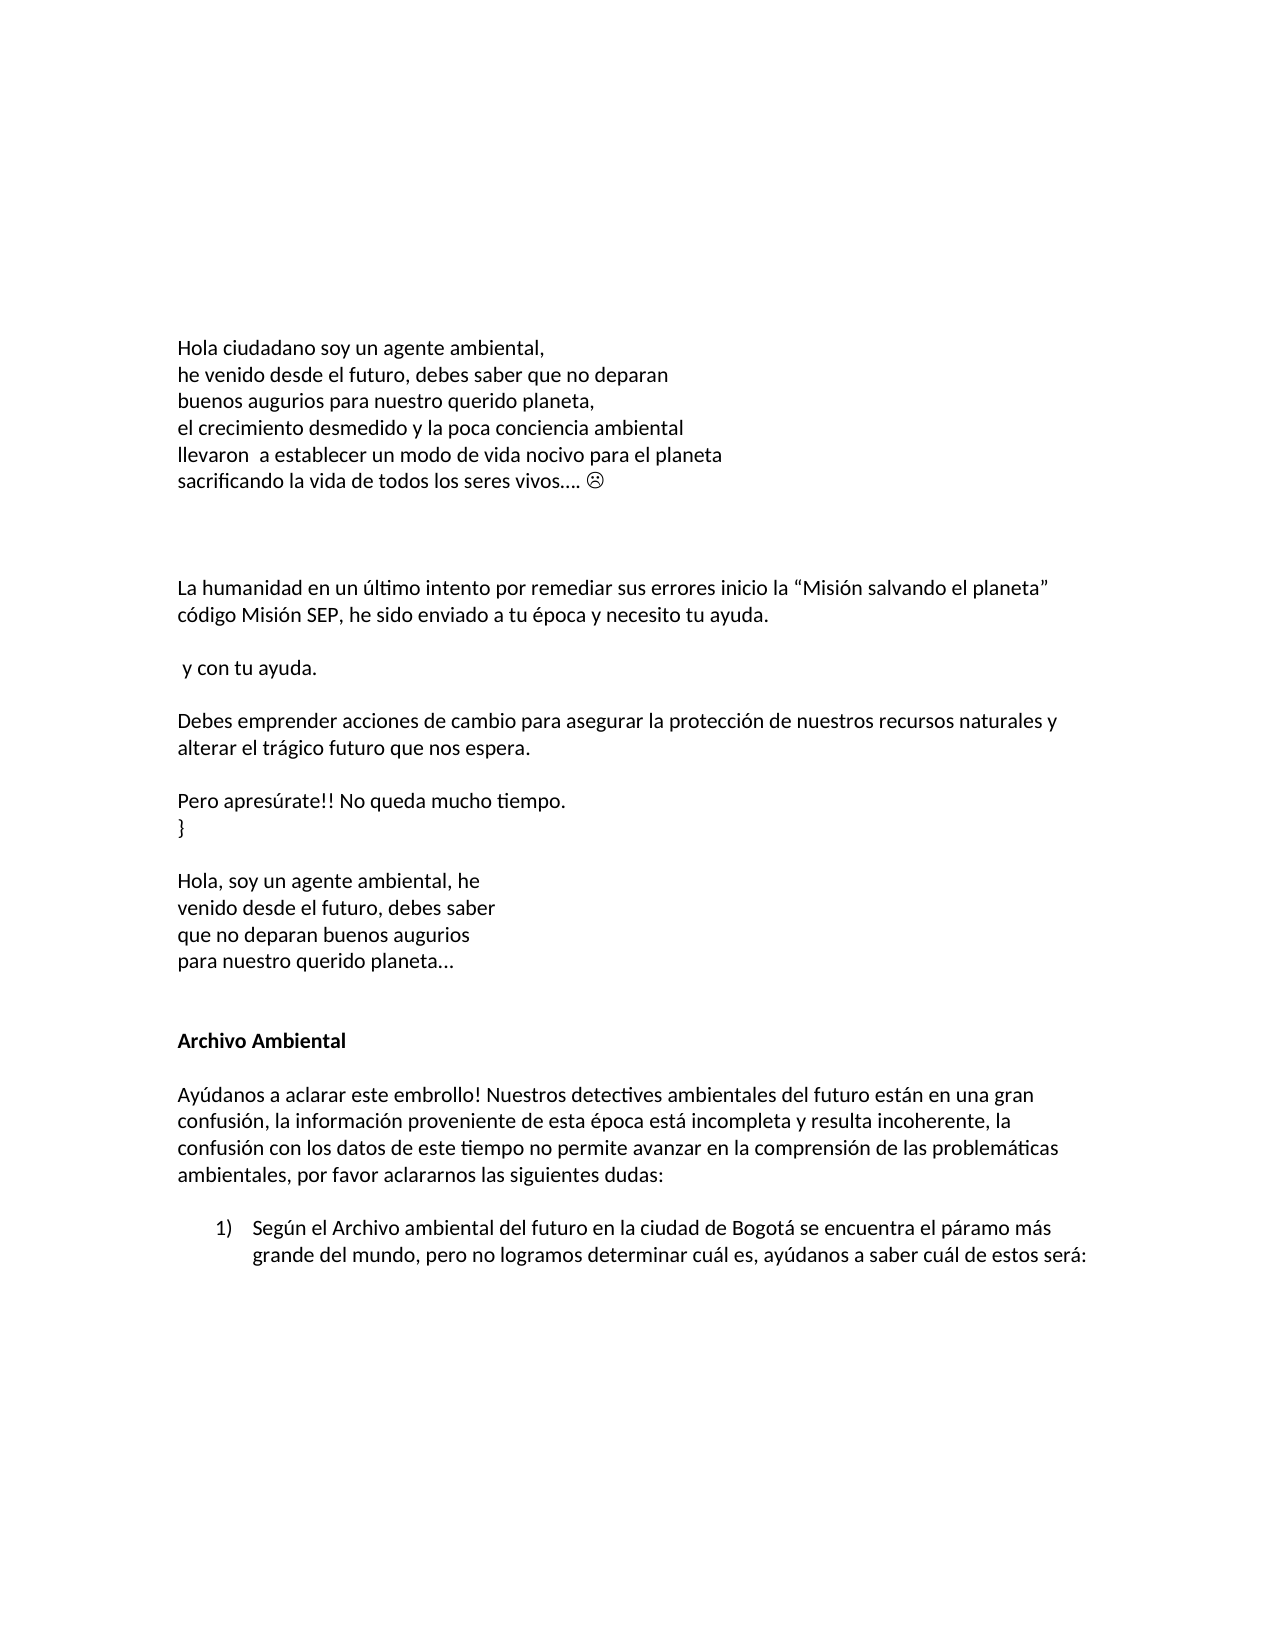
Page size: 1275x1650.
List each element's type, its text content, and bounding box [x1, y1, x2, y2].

text he venido desde el futuro, debes saber que no deparan [177, 361, 1098, 388]
list Según el Archivo ambiental del futuro en la ciudad de Bogotá se encuentra el páramo más grande del mundo, pero no logramos determinar cuál es, ayúdanos a saber cuál de estos será: [215, 1214, 1098, 1268]
text Ayúdanos a aclarar este embrollo! Nuestros detectives ambientales del futuro están en una gran confusión, la información proveniente de esta época está incompleta y resulta incoherente, la confusión con los datos de este tiempo no permite avanzar en la comprensión de las problemáticas ambientales, por favor aclararnos las siguientes dudas: [177, 1081, 1098, 1188]
text Pero apresúrate!! No queda mucho tiempo. [177, 788, 1098, 814]
text Debes emprender acciones de cambio para asegurar la protección de nuestros recursos naturales y alterar el trágico futuro que nos espera. [177, 708, 1098, 761]
text } [177, 814, 1098, 841]
text Archivo Ambiental [177, 1028, 1098, 1054]
text Hola, soy un agente ambiental, he venido desde el futuro, debes saber que no deparan buenos augurios para nuestro querido planeta... [177, 868, 1098, 974]
text el crecimiento desmedido y la poca conciencia ambiental [177, 414, 1098, 441]
text sacrificando la vida de todos los seres vivos…. [177, 468, 1098, 494]
text llevaron a establecer un modo de vida nocivo para el planeta [177, 441, 1098, 468]
text y con tu ayuda. [177, 654, 1098, 681]
text buenos augurios para nuestro querido planeta, [177, 388, 1098, 414]
text Hola ciudadano soy un agente ambiental, [177, 334, 1098, 361]
text La humanidad en un último intento por remediar sus errores inicio la “Misión salvando el planeta” código Misión SEP, he sido enviado a tu época y necesito tu ayuda. [177, 574, 1098, 628]
